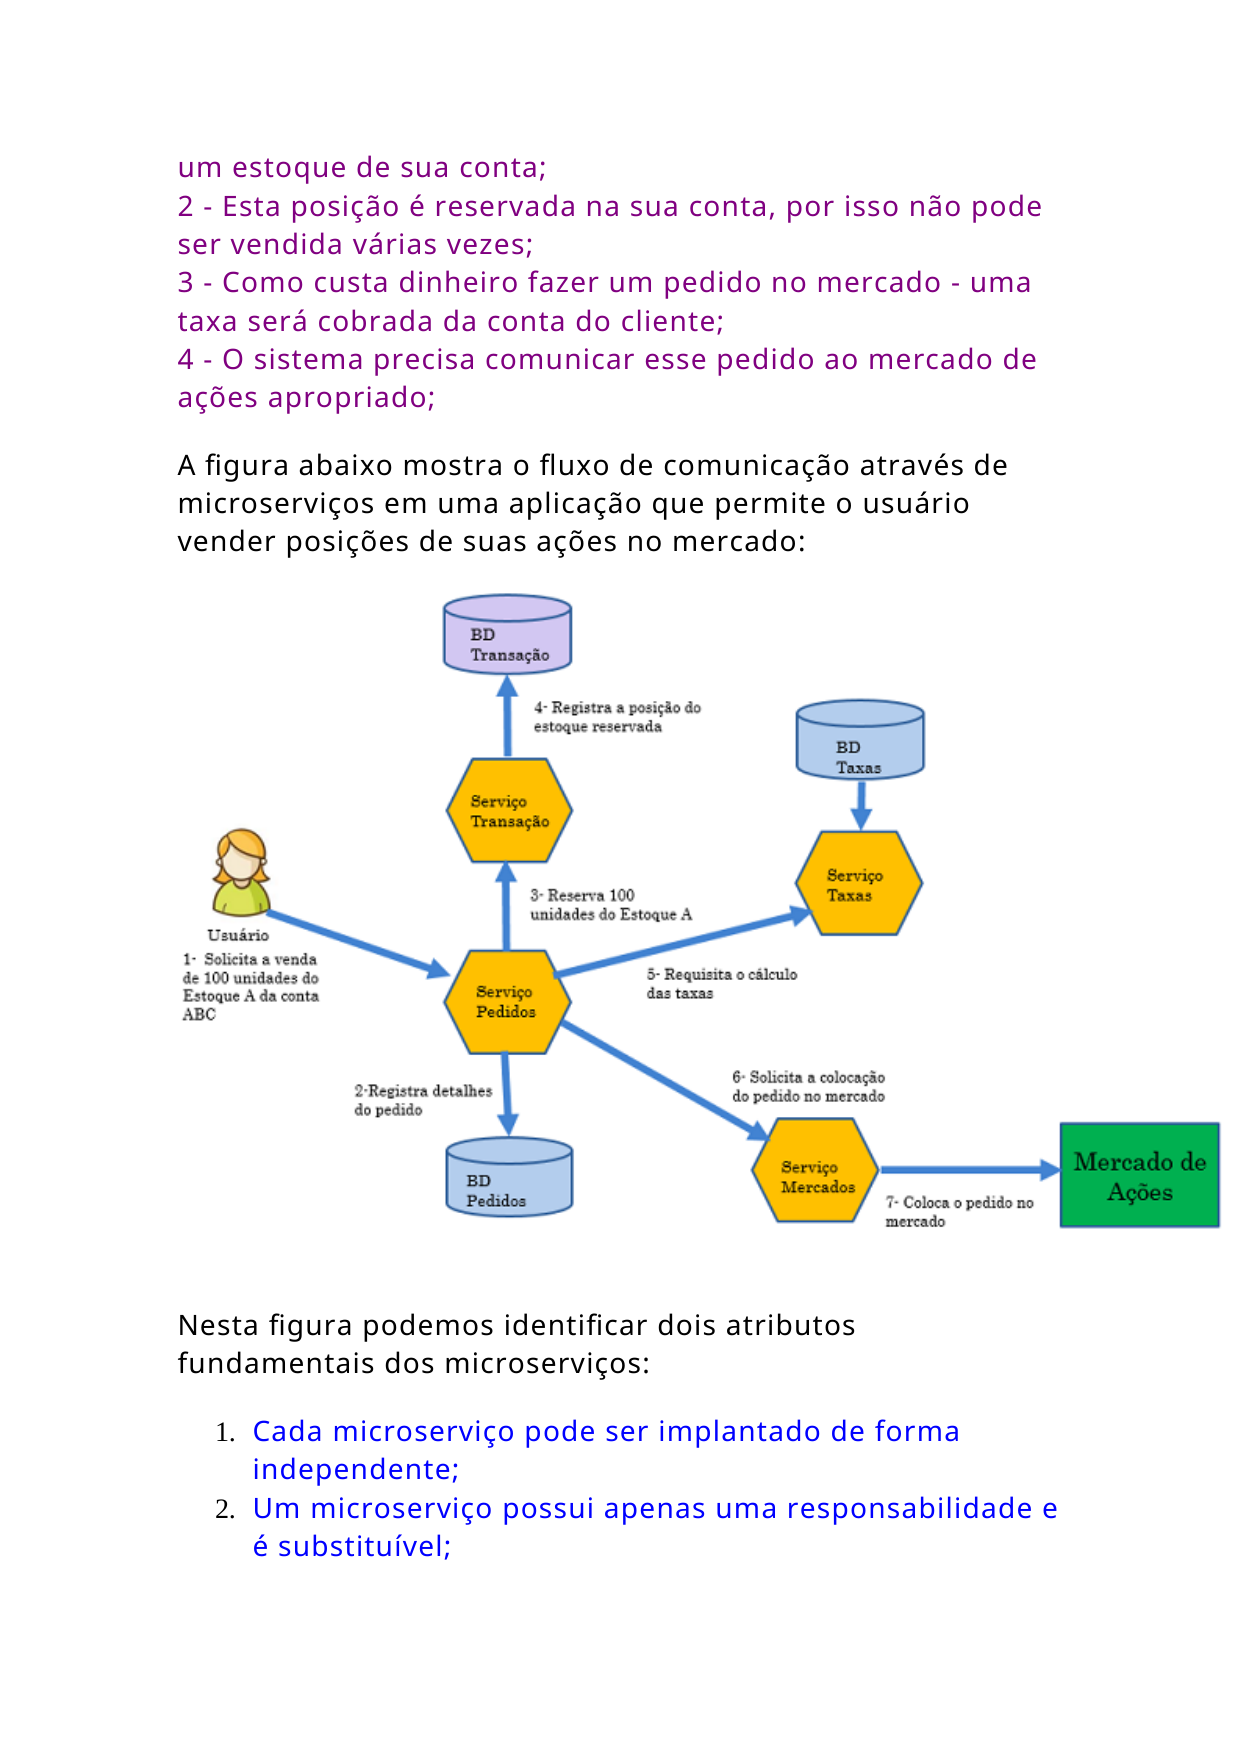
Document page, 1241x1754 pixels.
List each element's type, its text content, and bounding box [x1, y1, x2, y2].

list Um microserviço possui apenas uma responsabilidade e é substituível; [215, 1488, 1063, 1565]
text A figura abaixo mostra o fluxo de comunicação através de microserviços em uma aplicação que permite o usuário vender posições de suas ações no mercado: [177, 445, 1063, 560]
picture [177, 589, 1229, 1238]
list Cada microserviço pode ser implantado de forma independente; [215, 1411, 1063, 1488]
text Nesta figura podemos identificar dois atributos fundamentais dos microserviços: [177, 1306, 1063, 1382]
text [177, 148, 1063, 416]
